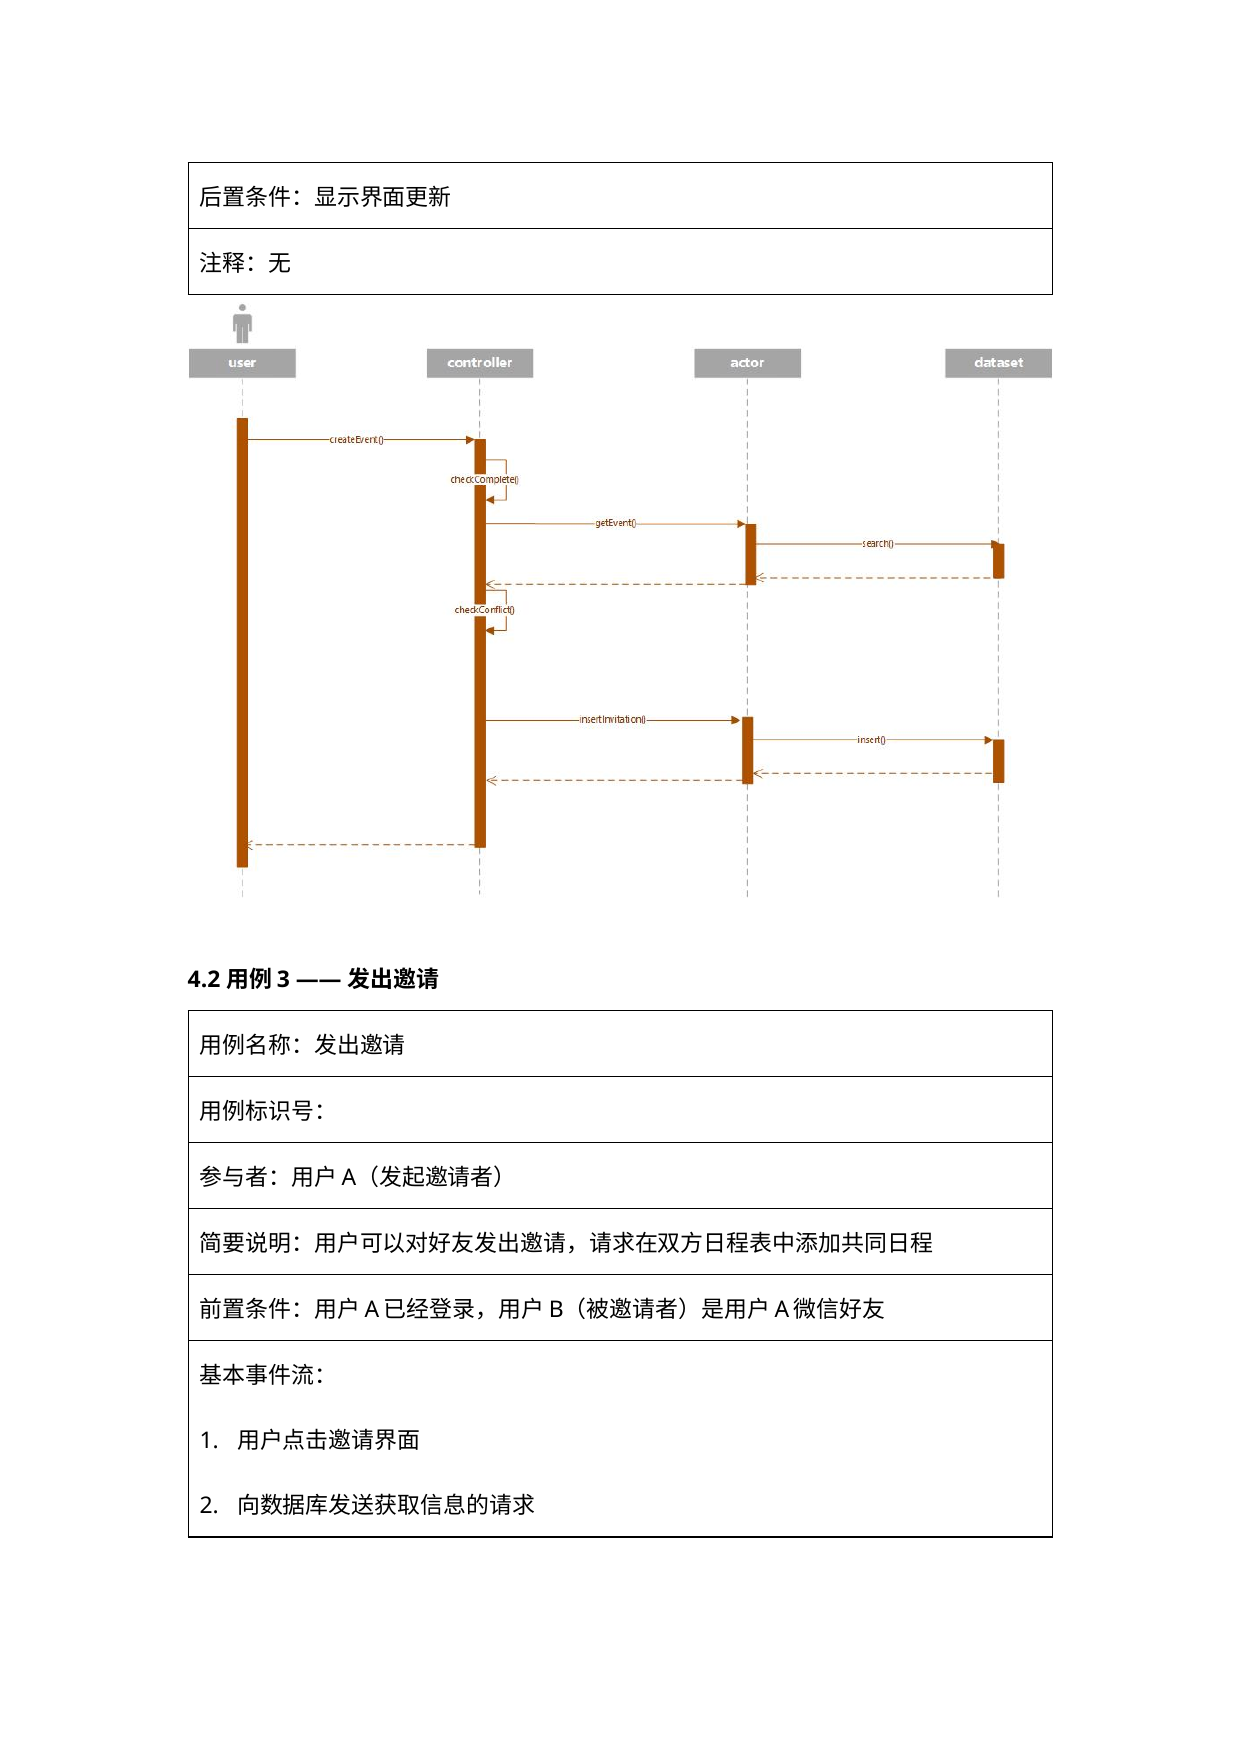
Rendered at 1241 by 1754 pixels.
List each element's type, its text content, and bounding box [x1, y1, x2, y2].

text 4.2 用例3 —— 发出邀请 [187, 945, 1053, 1010]
table_cell 前置条件：用户A已经登录，用户B（被邀请者）是用户A微信好友 [189, 1275, 1052, 1340]
table_cell 注释：无 [189, 229, 1052, 294]
table_cell 后置条件：显示界面更新 [189, 163, 1052, 228]
table_cell 参与者：用户A（发起邀请者） [189, 1143, 1052, 1208]
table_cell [189, 1341, 1052, 1536]
picture [187, 302, 1053, 898]
table_cell 用例标识号： [189, 1077, 1052, 1142]
table_cell 简要说明：用户可以对好友发出邀请，请求在双方日程表中添加共同日程 [189, 1209, 1052, 1274]
table_header 用例名称：发出邀请 [189, 1011, 1052, 1076]
